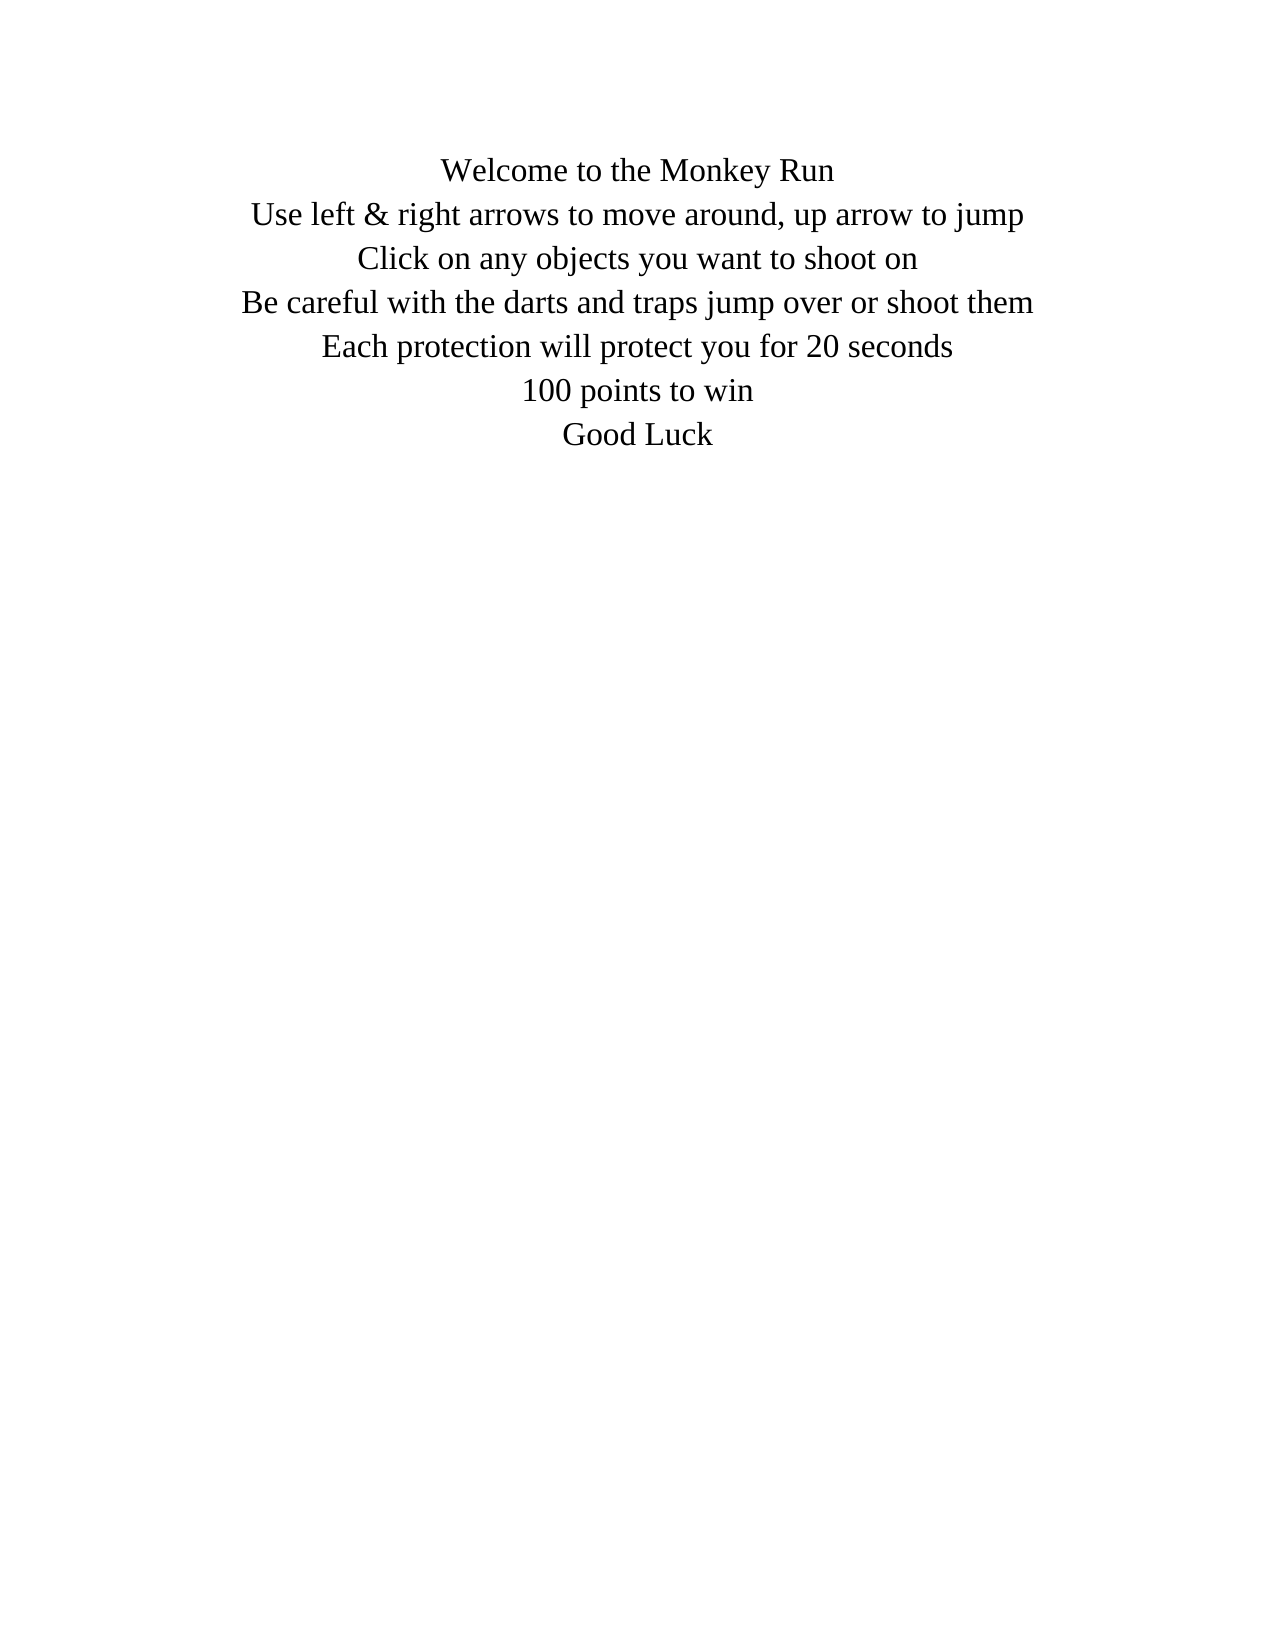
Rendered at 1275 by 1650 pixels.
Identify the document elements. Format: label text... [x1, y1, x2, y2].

text Welcome to the Monkey Run [150, 150, 1125, 188]
text Click on any objects you want to shoot on [150, 238, 1125, 276]
text Good Luck [150, 414, 1125, 453]
text 100 points to win [150, 370, 1125, 409]
text Use left & right arrows to move around, up arrow to jump [150, 194, 1125, 232]
text Each protection will protect you for 20 seconds [150, 326, 1125, 364]
text Be careful with the darts and traps jump over or shoot them [150, 282, 1125, 321]
